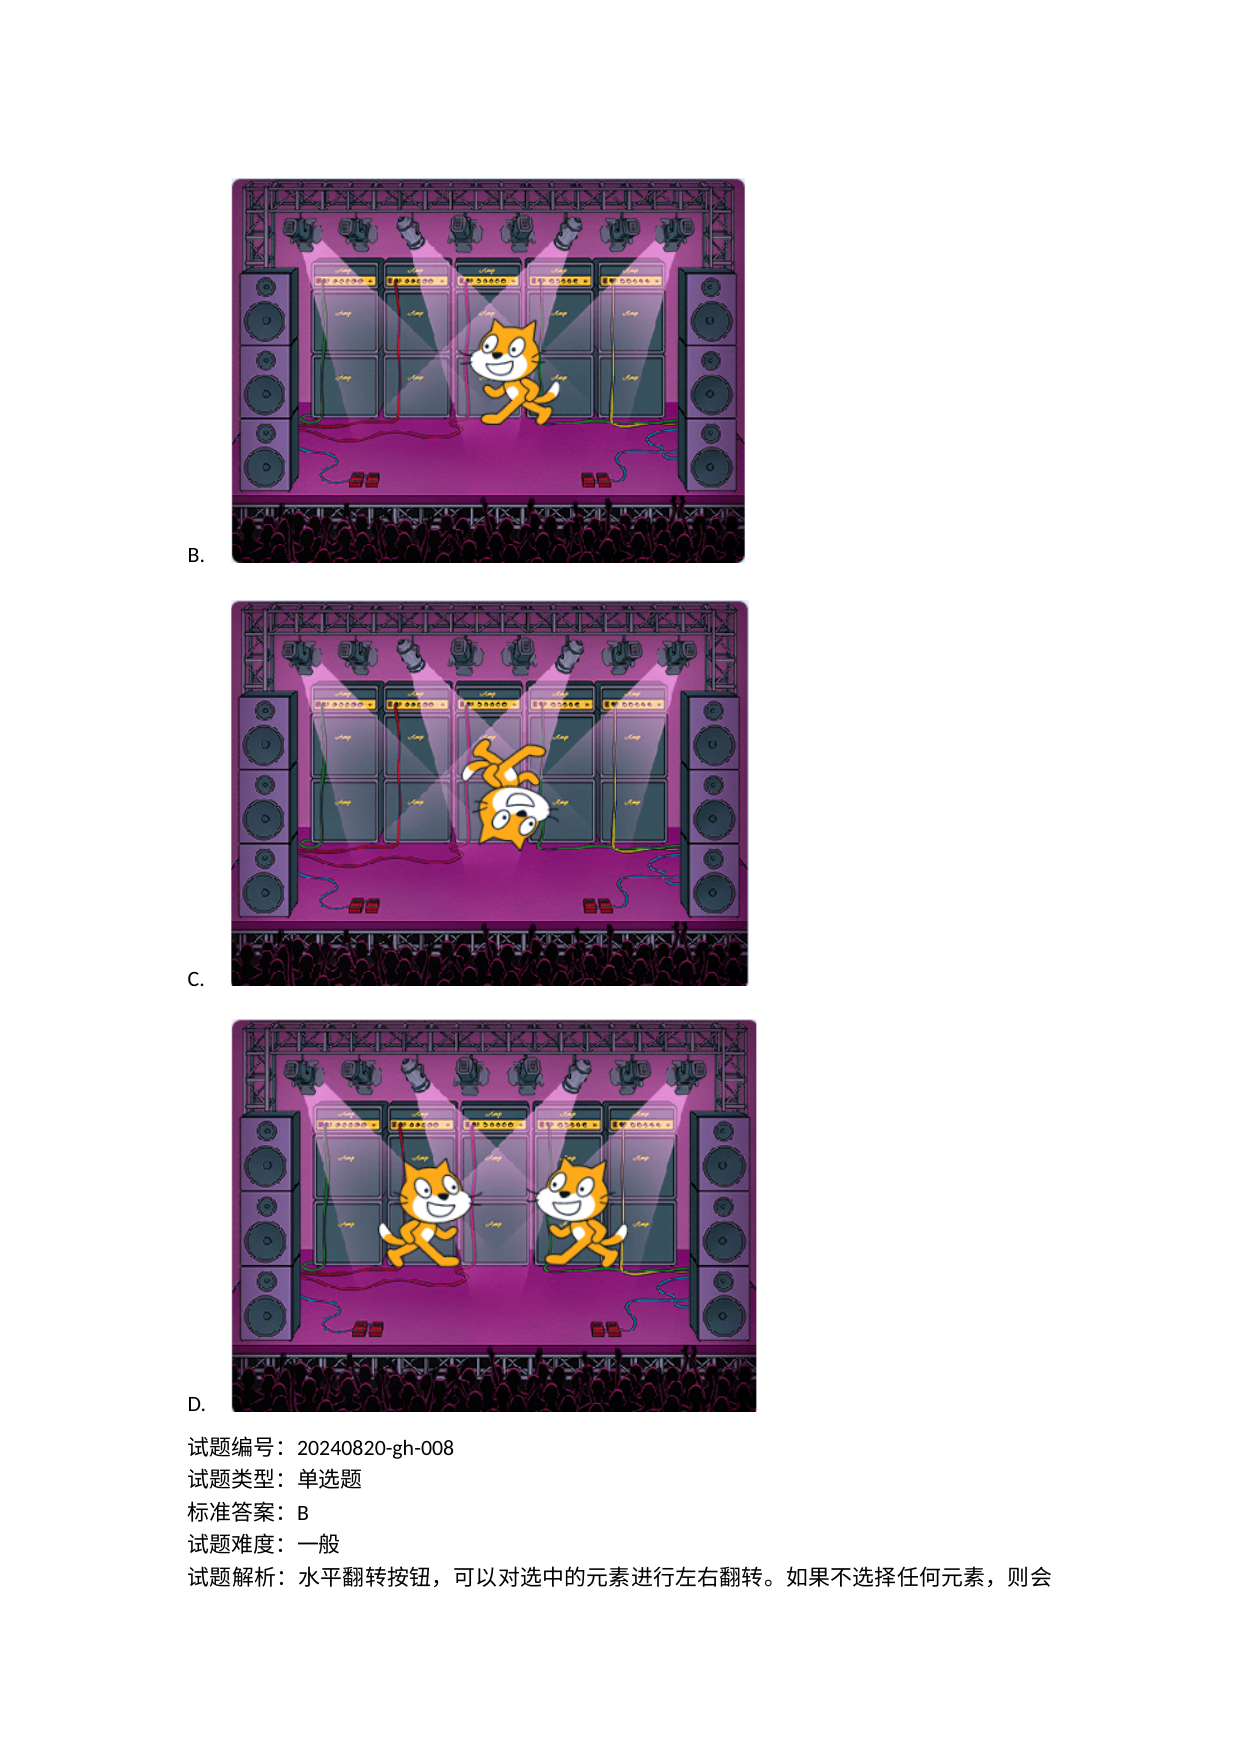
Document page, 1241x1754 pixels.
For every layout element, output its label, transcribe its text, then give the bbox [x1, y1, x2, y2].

text 标准答案：B [187, 1494, 1053, 1527]
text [187, 1559, 1053, 1592]
picture [231, 178, 746, 563]
text 试题编号：20240820-gh-008 [187, 1429, 1053, 1462]
picture [231, 600, 749, 986]
picture [231, 1019, 757, 1412]
text 试题难度：一般 [187, 1527, 1053, 1559]
text 试题类型：单选题 [187, 1462, 1053, 1494]
